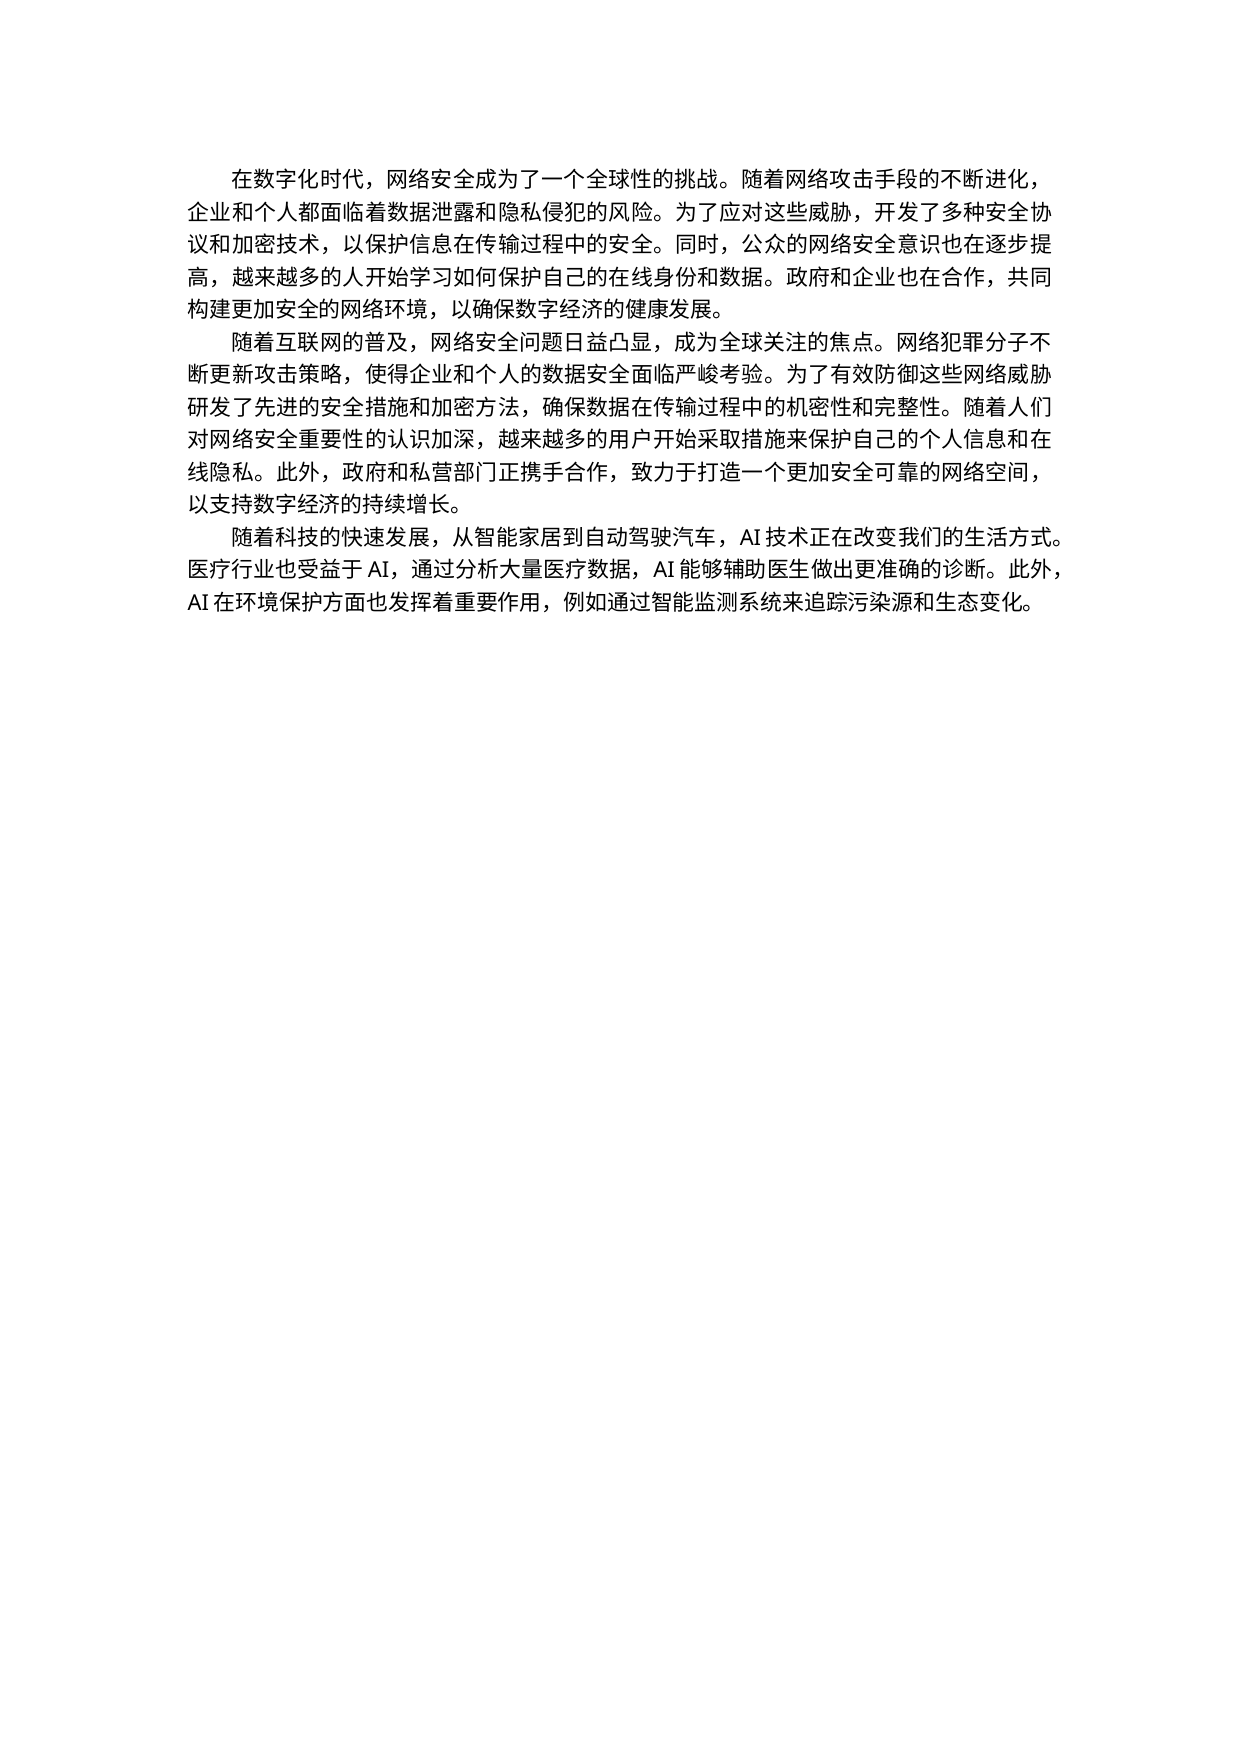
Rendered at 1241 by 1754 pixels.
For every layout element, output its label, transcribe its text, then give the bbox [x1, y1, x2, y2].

text 随着互联网的普及，网络安全问题日益凸显，成为全球关注的焦点。网络犯罪分子不断更新攻击策略，使得企业和个人的数据安全面临严峻考验。为了有效防御这些网络威胁，研发了先进的安全措施和加密方法，确保数据在传输过程中的机密性和完整性。随着人们对网络安全重要性的认识加深，越来越多的用户开始采取措施来保护自己的个人信息和在线隐私。此外，政府和私营部门正携手合作，致力于打造一个更加安全可靠的网络空间，以支持数字经济的持续增长。 [187, 324, 1053, 519]
text 在数字化时代，网络安全成为了一个全球性的挑战。随着网络攻击手段的不断进化，企业和个人都面临着数据泄露和隐私侵犯的风险。为了应对这些威胁，开发了多种安全协议和加密技术，以保护信息在传输过程中的安全。同时，公众的网络安全意识也在逐步提高，越来越多的人开始学习如何保护自己的在线身份和数据。政府和企业也在合作，共同构建更加安全的网络环境，以确保数字经济的健康发展。 [187, 162, 1053, 324]
text 随着科技的快速发展，从智能家居到自动驾驶汽车，AI技术正在改变我们的生活方式。医疗行业也受益于AI，通过分析大量医疗数据，AI能够辅助医生做出更准确的诊断。此外，AI在环境保护方面也发挥着重要作用，例如通过智能监测系统来追踪污染源和生态变化。 [187, 519, 1053, 617]
